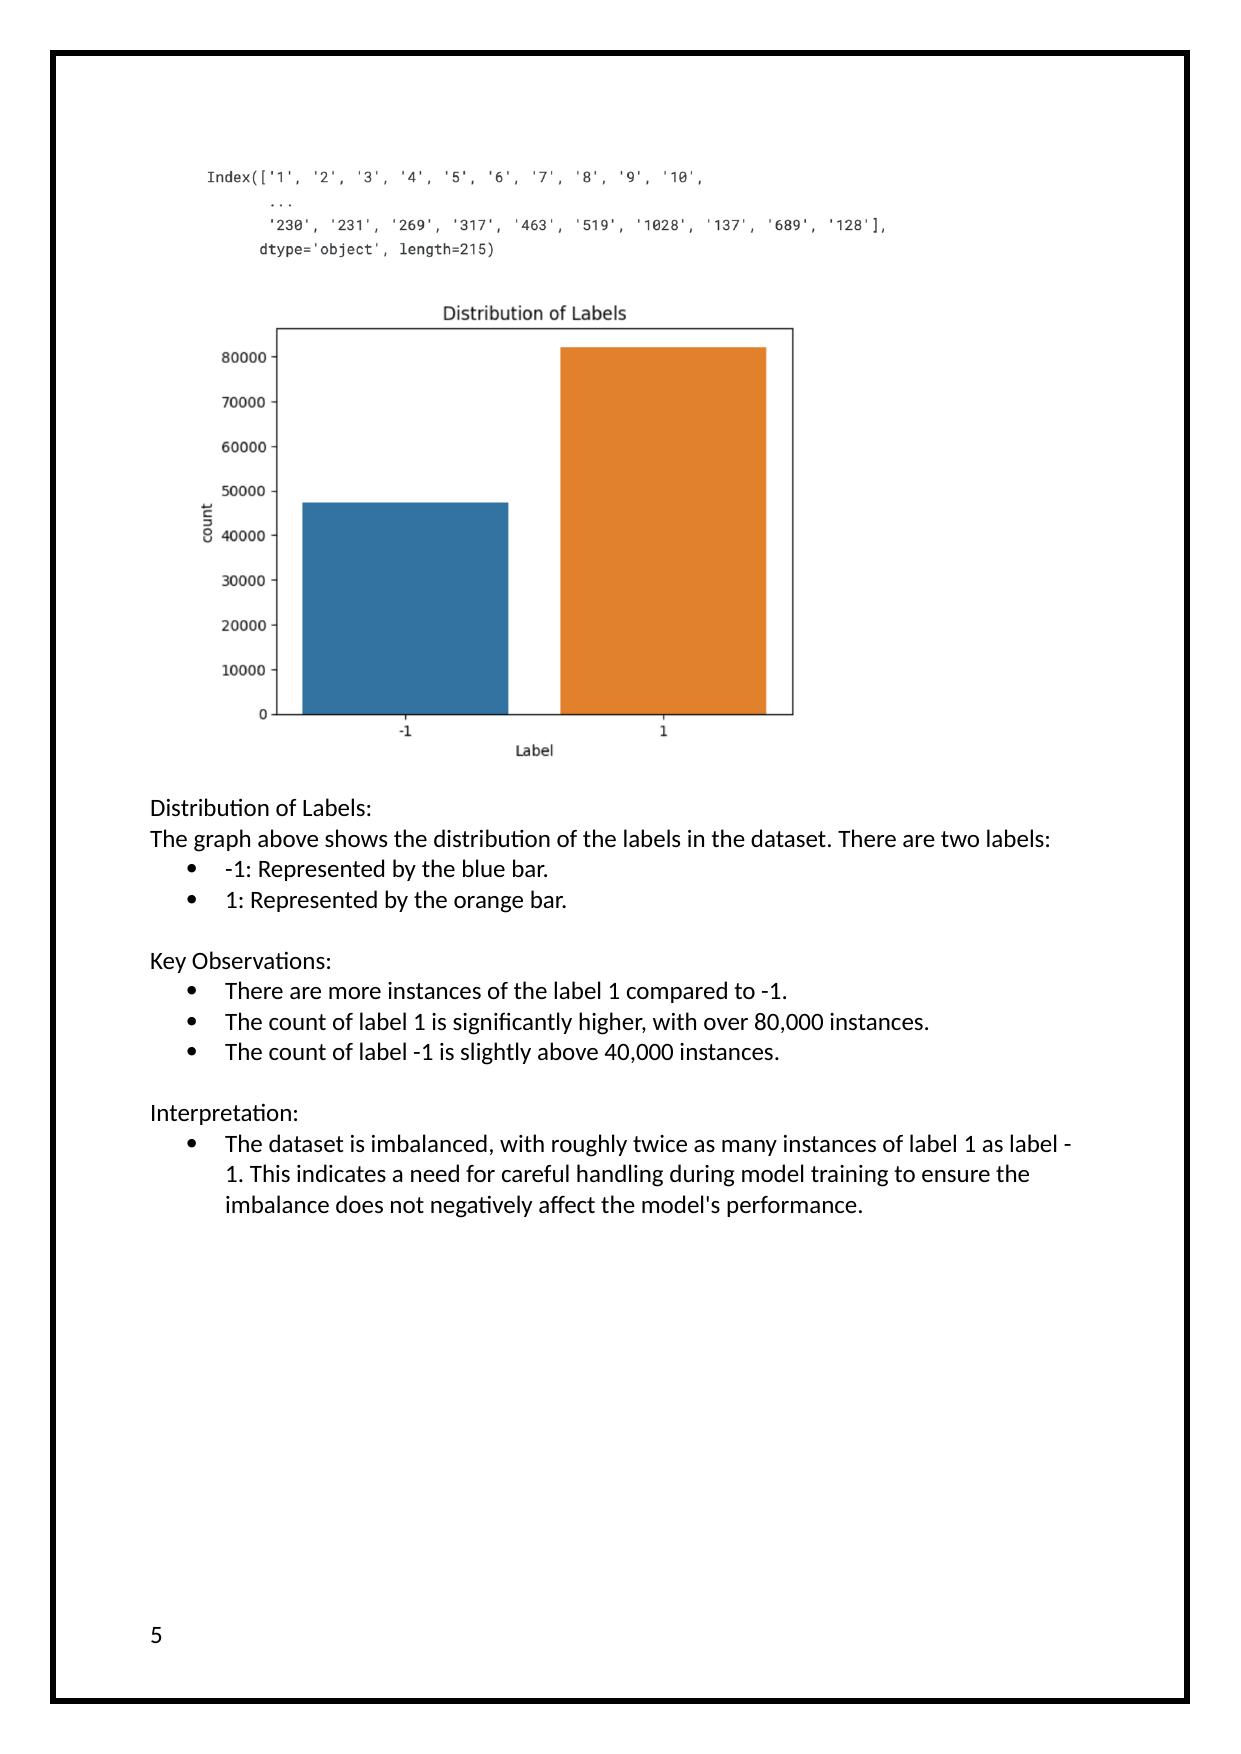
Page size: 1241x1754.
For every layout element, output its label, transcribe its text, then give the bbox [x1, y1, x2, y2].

list The count of label 1 is significantly higher, with over 80,000 instances. [187, 1006, 1090, 1037]
list -1: Represented by the blue bar. [187, 853, 1090, 884]
text Interpretation: [150, 1098, 1090, 1128]
list The count of label -1 is slightly above 40,000 instances. [187, 1037, 1090, 1067]
text The graph above shows the distribution of the labels in the dataset. There are two labels: [150, 823, 1090, 853]
text Key Observations: [150, 945, 1090, 976]
list 1: Represented by the orange bar. [187, 884, 1090, 914]
list There are more instances of the label 1 compared to -1. [187, 976, 1090, 1006]
text Distribution of Labels: [150, 792, 1090, 823]
list The dataset is imbalanced, with roughly twice as many instances of label 1 as label -1. This indicates a need for careful handling during model training to ensure the imbalance does not negatively affect the model's performance. [187, 1128, 1090, 1220]
picture [150, 150, 1091, 778]
